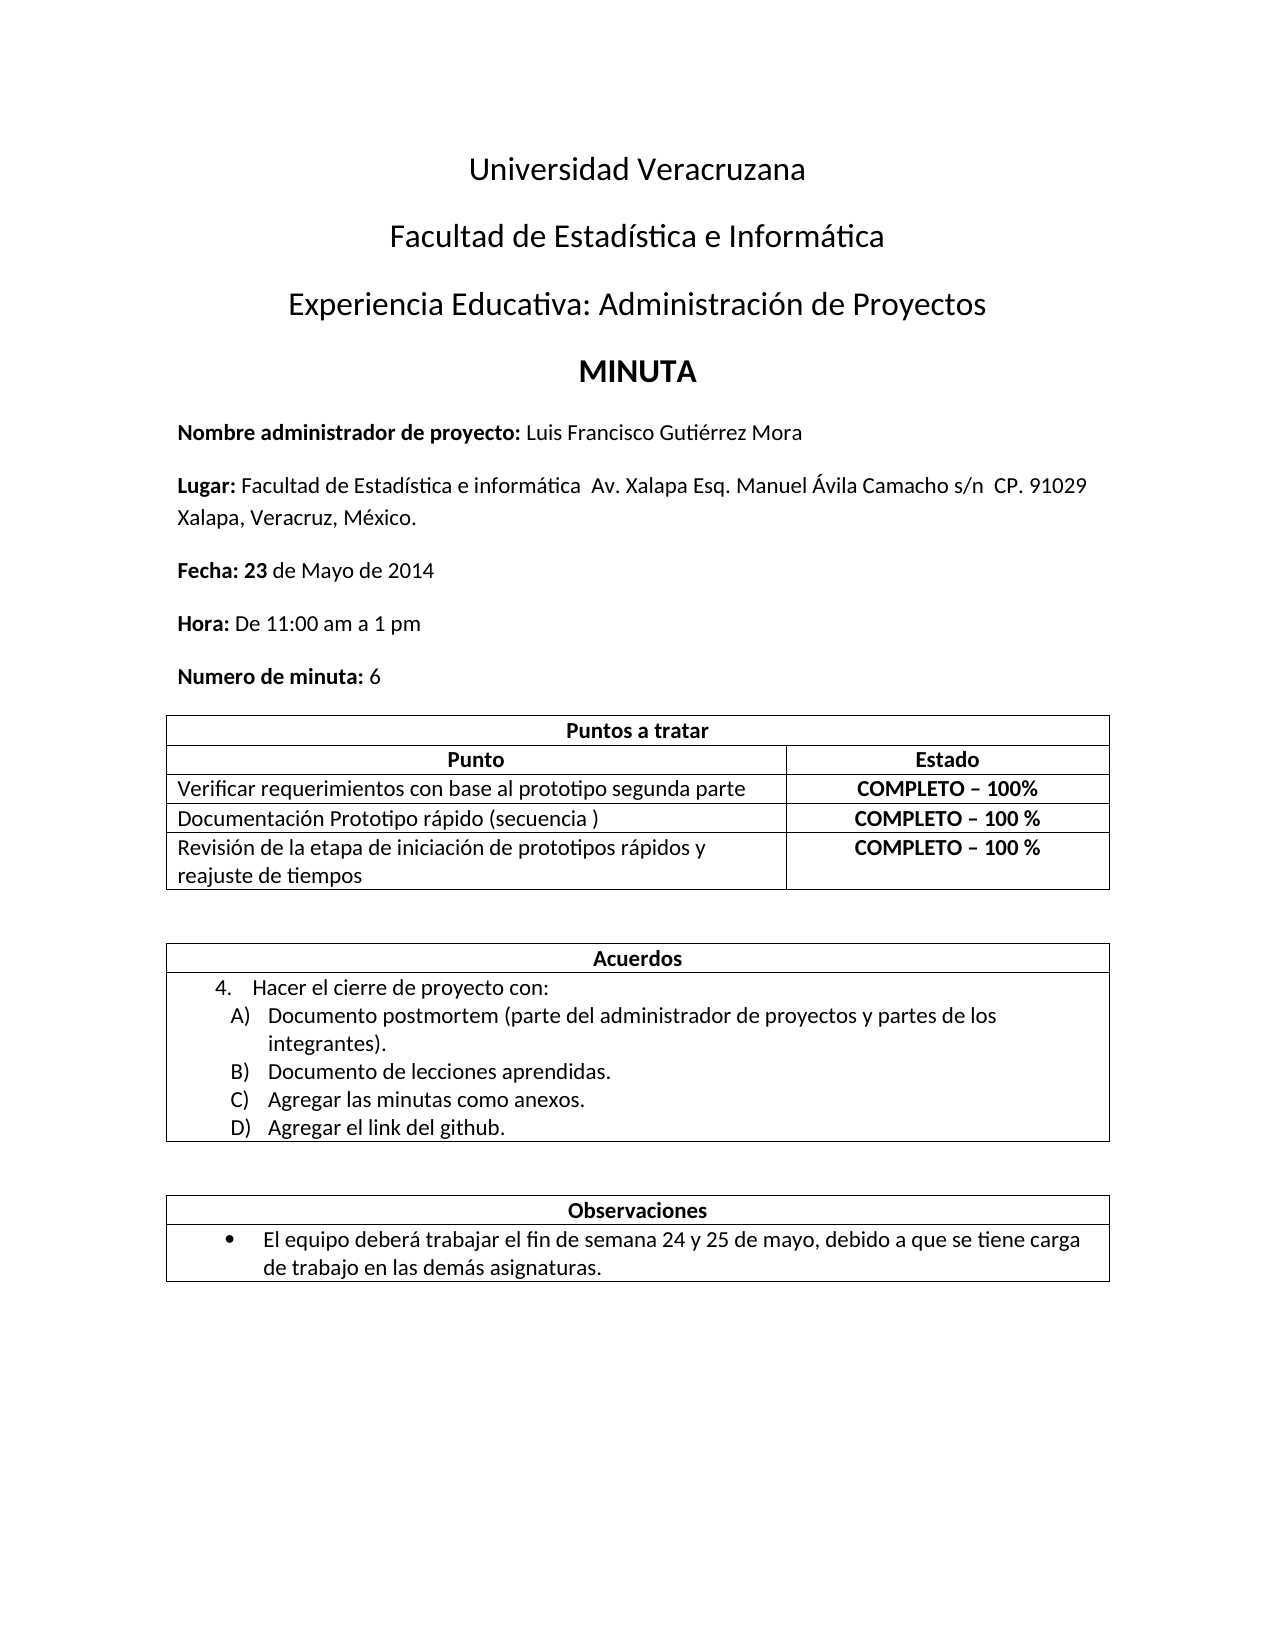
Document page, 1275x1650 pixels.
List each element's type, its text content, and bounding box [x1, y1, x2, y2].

table_cell Documentación Prototipo rápido (secuencia ) [167, 804, 786, 832]
text Facultad de Estadística e Informática [177, 215, 1098, 256]
text Nombre administrador de proyecto: Luis Francisco Gutiérrez Mora [177, 418, 1098, 446]
text Universidad Veracruzana [177, 148, 1098, 188]
table_header Puntos a tratar [167, 716, 1109, 744]
text Experiencia Educativa: Administración de Proyectos [177, 283, 1098, 324]
table_cell Revisión de la etapa de iniciación de prototipos rápidos y reajuste de tiempos [167, 833, 786, 889]
table_cell COMPLETO – 100% [787, 775, 1109, 803]
table_cell Hacer el cierre de proyecto con: Documento postmortem (parte del administrador de proyectos y partes de los integrantes). Documento de lecciones aprendidas. Agregar las minutas como anexos. Agregar el link del github. [167, 973, 1109, 1141]
table_cell El equipo deberá trabajar el fin de semana 24 y 25 de mayo, debido a que se tiene carga de trabajo en las demás asignaturas. [167, 1225, 1109, 1281]
table_cell Punto [167, 746, 786, 773]
text Lugar: Facultad de Estadística e informática Av. Xalapa Esq. Manuel Ávila Camacho s/n CP. 91029 Xalapa, Veracruz, México. [177, 471, 1098, 531]
table_cell COMPLETO – 100 % [787, 833, 1109, 889]
table_header Acuerdos [167, 944, 1109, 972]
text Fecha: 23 de Mayo de 2014 [177, 556, 1098, 584]
table_cell Estado [787, 746, 1109, 773]
text Hora: De 11:00 am a 1 pm [177, 609, 1098, 637]
table_cell COMPLETO – 100 % [787, 804, 1109, 832]
table_header Observaciones [167, 1196, 1109, 1224]
table_cell Verificar requerimientos con base al prototipo segunda parte [167, 775, 786, 803]
text Numero de minuta: 6 [177, 662, 1098, 690]
text MINUTA [177, 351, 1098, 391]
